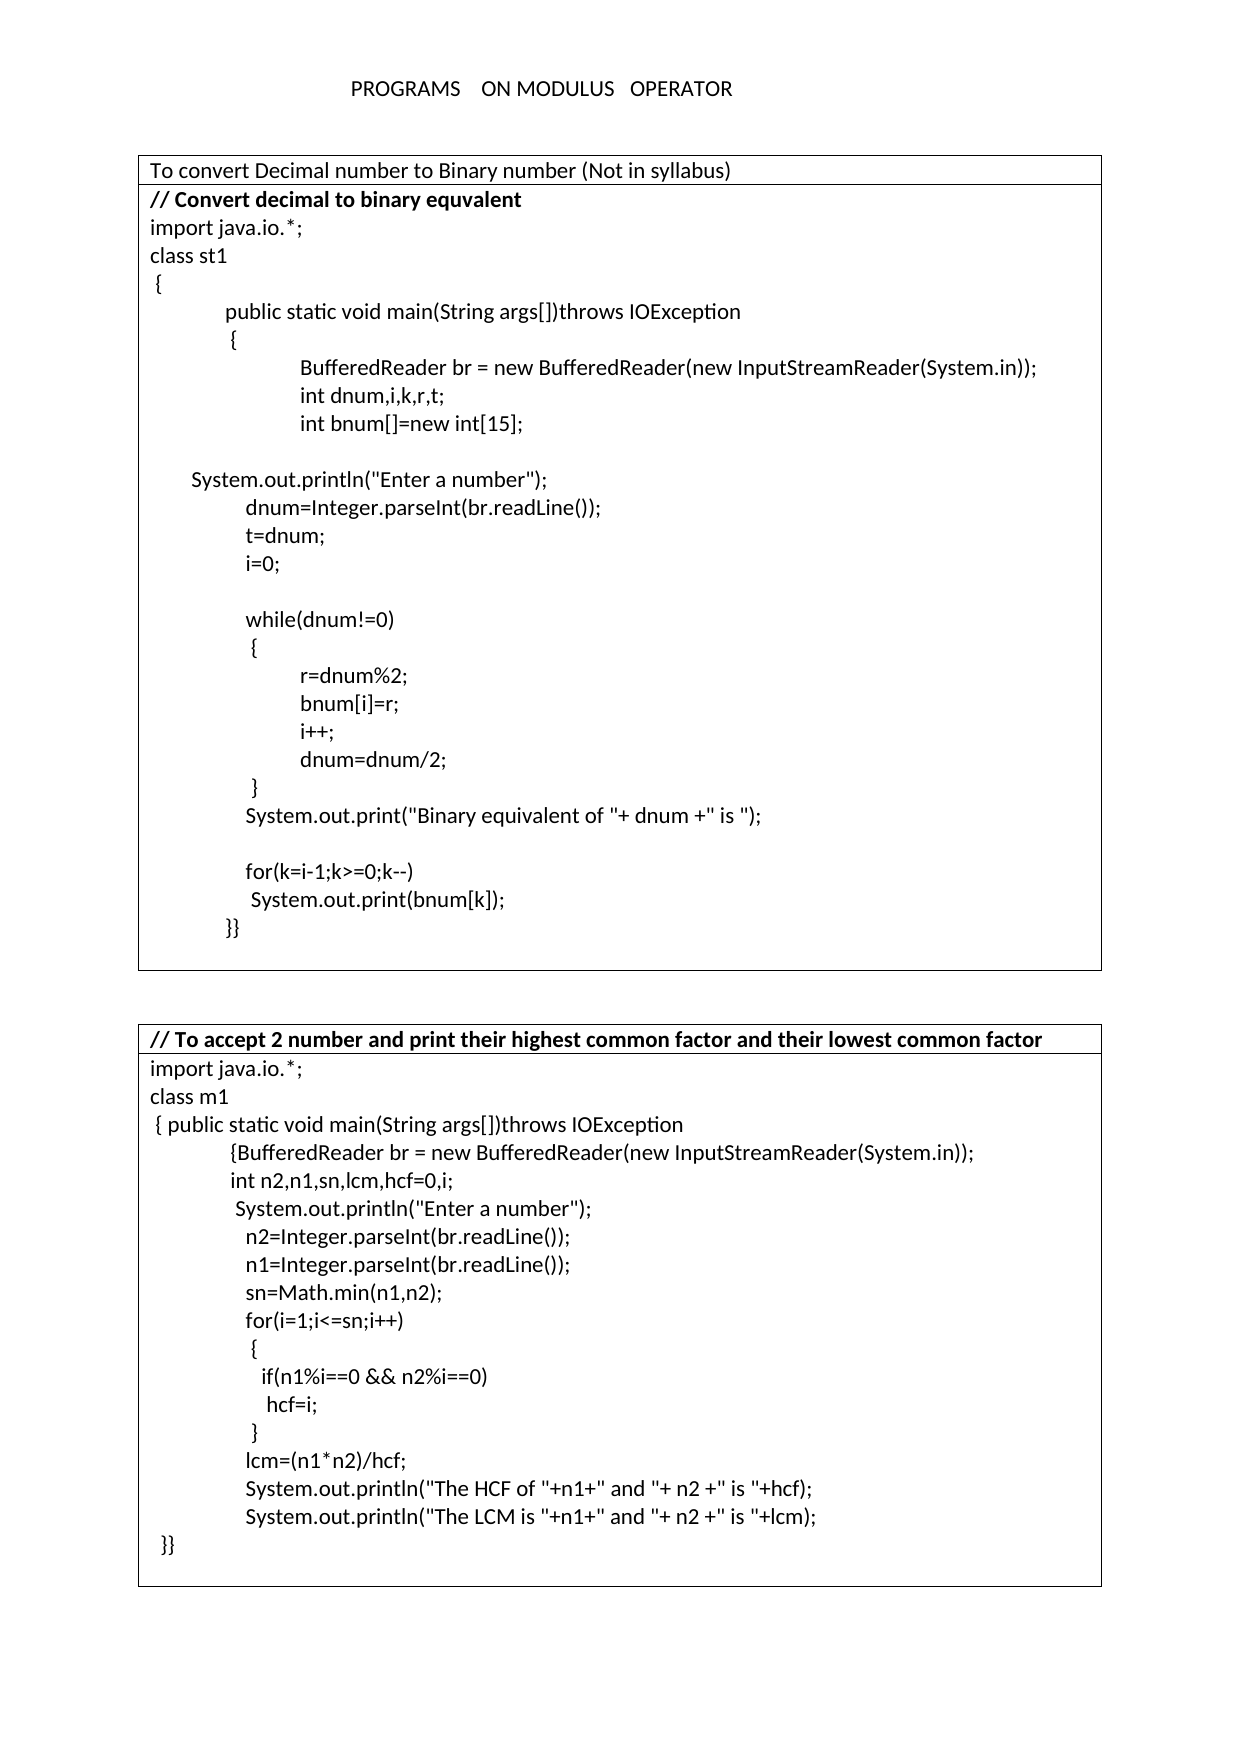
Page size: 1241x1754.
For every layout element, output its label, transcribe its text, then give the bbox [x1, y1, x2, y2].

table_cell // Convert decimal to binary equvalent import java.io.*; class st1 { public static void main(String args[])throws IOException { BufferedReader br = new BufferedReader(new InputStreamReader(System.in)); int dnum,i,k,r,t; int bnum[]=new int[15]; System.out.println("Enter a number"); dnum=Integer.parseInt(br.readLine()); t=dnum; i=0; while(dnum!=0) { r=dnum%2; bnum[i]=r; i++; dnum=dnum/2; } System.out.print("Binary equivalent of "+ dnum +" is "); for(k=i-1;k>=0;k--) System.out.print(bnum[k]); }} [139, 185, 1101, 969]
table_header // To accept 2 number and print their highest common factor and their lowest common factor [139, 1025, 1101, 1053]
table_cell import java.io.*; class m1 { public static void main(String args[])throws IOException {BufferedReader br = new BufferedReader(new InputStreamReader(System.in)); int n2,n1,sn,lcm,hcf=0,i; System.out.println("Enter a number"); n2=Integer.parseInt(br.readLine()); n1=Integer.parseInt(br.readLine()); sn=Math.min(n1,n2); for(i=1;i<=sn;i++) { if(n1%i==0 && n2%i==0) hcf=i; } lcm=(n1*n2)/hcf; System.out.println("The HCF of "+n1+" and "+ n2 +" is "+hcf); System.out.println("The LCM is "+n1+" and "+ n2 +" is "+lcm); }} [139, 1054, 1101, 1586]
table_header To convert Decimal number to Binary number (Not in syllabus) [139, 156, 1101, 184]
